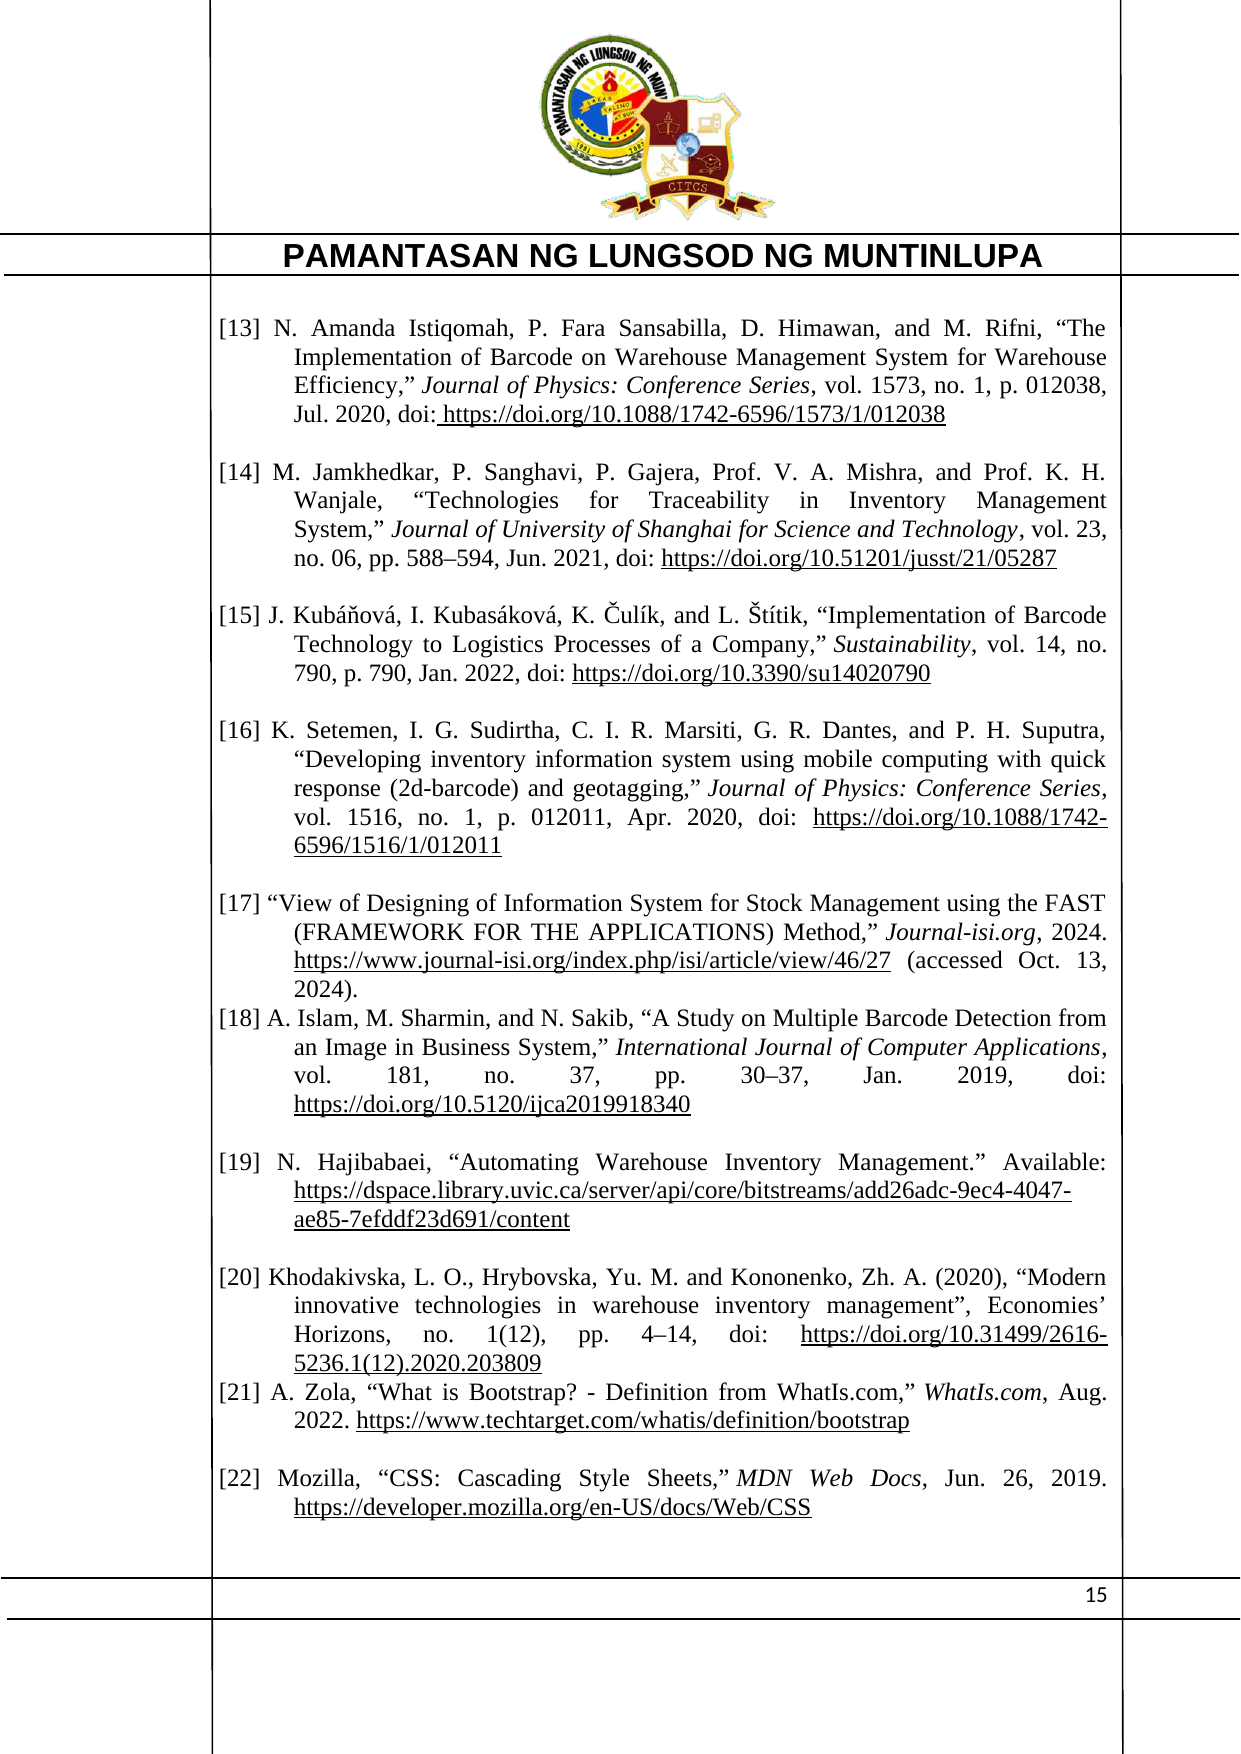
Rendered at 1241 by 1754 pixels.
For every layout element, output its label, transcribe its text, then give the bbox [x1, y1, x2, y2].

text [20] Khodakivska, L. O., Hrybovska, Yu. M. and Kononenko, Zh. A. (2020), “Modern innovative technologies in warehouse inventory management”, Economies’ Horizons, no. 1(12), pp. 4–14, doi: https://doi.org/10.31499/2616-5236.1(12).2020.203809 [218, 1262, 1107, 1377]
text [21] A. Zola, “What is Bootstrap? - Definition from WhatIs.com,” WhatIs.com, Aug. 2022. https://www.techtarget.com/whatis/definition/bootstrap [218, 1377, 1107, 1434]
text [17] “View of Designing of Information System for Stock Management using the FAST (FRAMEWORK FOR THE APPLICATIONS) Method,” Journal-isi.org, 2024. https://www.journal-isi.org/index.php/isi/article/view/46/27 (accessed Oct. 13, 2024). [218, 888, 1107, 1003]
text [15] J. Kubáňová, I. Kubasáková, K. Čulík, and L. Štítik, “Implementation of Barcode Technology to Logistics Processes of a Company,” Sustainability, vol. 14, no. 790, p. 790, Jan. 2022, doi: https://doi.org/10.3390/su14020790 [218, 601, 1107, 687]
picture [538, 32, 776, 221]
text [22] Mozilla, “CSS: Cascading Style Sheets,” MDN Web Docs, Jun. 26, 2019. https://developer.mozilla.org/en-US/docs/Web/CSS [218, 1463, 1107, 1521]
text [14] M. Jamkhedkar, P. Sanghavi, P. Gajera, Prof. V. A. Mishra, and Prof. K. H. Wanjale, “Technologies for Traceability in Inventory Management System,” Journal of University of Shanghai for Science and Technology, vol. 23, no. 06, pp. 588–594, Jun. 2021, doi: https://doi.org/10.51201/jusst/21/05287 [218, 457, 1107, 572]
text [16] K. Setemen, I. G. Sudirtha, C. I. R. Marsiti, G. R. Dantes, and P. H. Suputra, “Developing inventory information system using mobile computing with quick response (2d-barcode) and geotagging,” Journal of Physics: Conference Series, vol. 1516, no. 1, p. 012011, Apr. 2020, doi: https://doi.org/10.1088/1742-6596/1516/1/012011 [218, 716, 1107, 859]
text [13] N. Amanda Istiqomah, P. Fara Sansabilla, D. Himawan, and M. Rifni, “The Implementation of Barcode on Warehouse Management System for Warehouse Efficiency,” Journal of Physics: Conference Series, vol. 1573, no. 1, p. 012038, Jul. 2020, doi: https://doi.org/10.1088/1742-6596/1573/1/012038 [218, 313, 1107, 428]
text [18] A. Islam, M. Sharmin, and N. Sakib, “A Study on Multiple Barcode Detection from an Image in Business System,” International Journal of Computer Applications, vol. 181, no. 37, pp. 30–37, Jan. 2019, doi: https://doi.org/10.5120/ijca2019918340 [218, 1003, 1107, 1118]
text [19] N. Hajibabaei, “Automating Warehouse Inventory Management.” Available: https://dspace.library.uvic.ca/server/api/core/bitstreams/add26adc-9ec4-4047-ae85-7efddf23d691/content [218, 1147, 1107, 1233]
